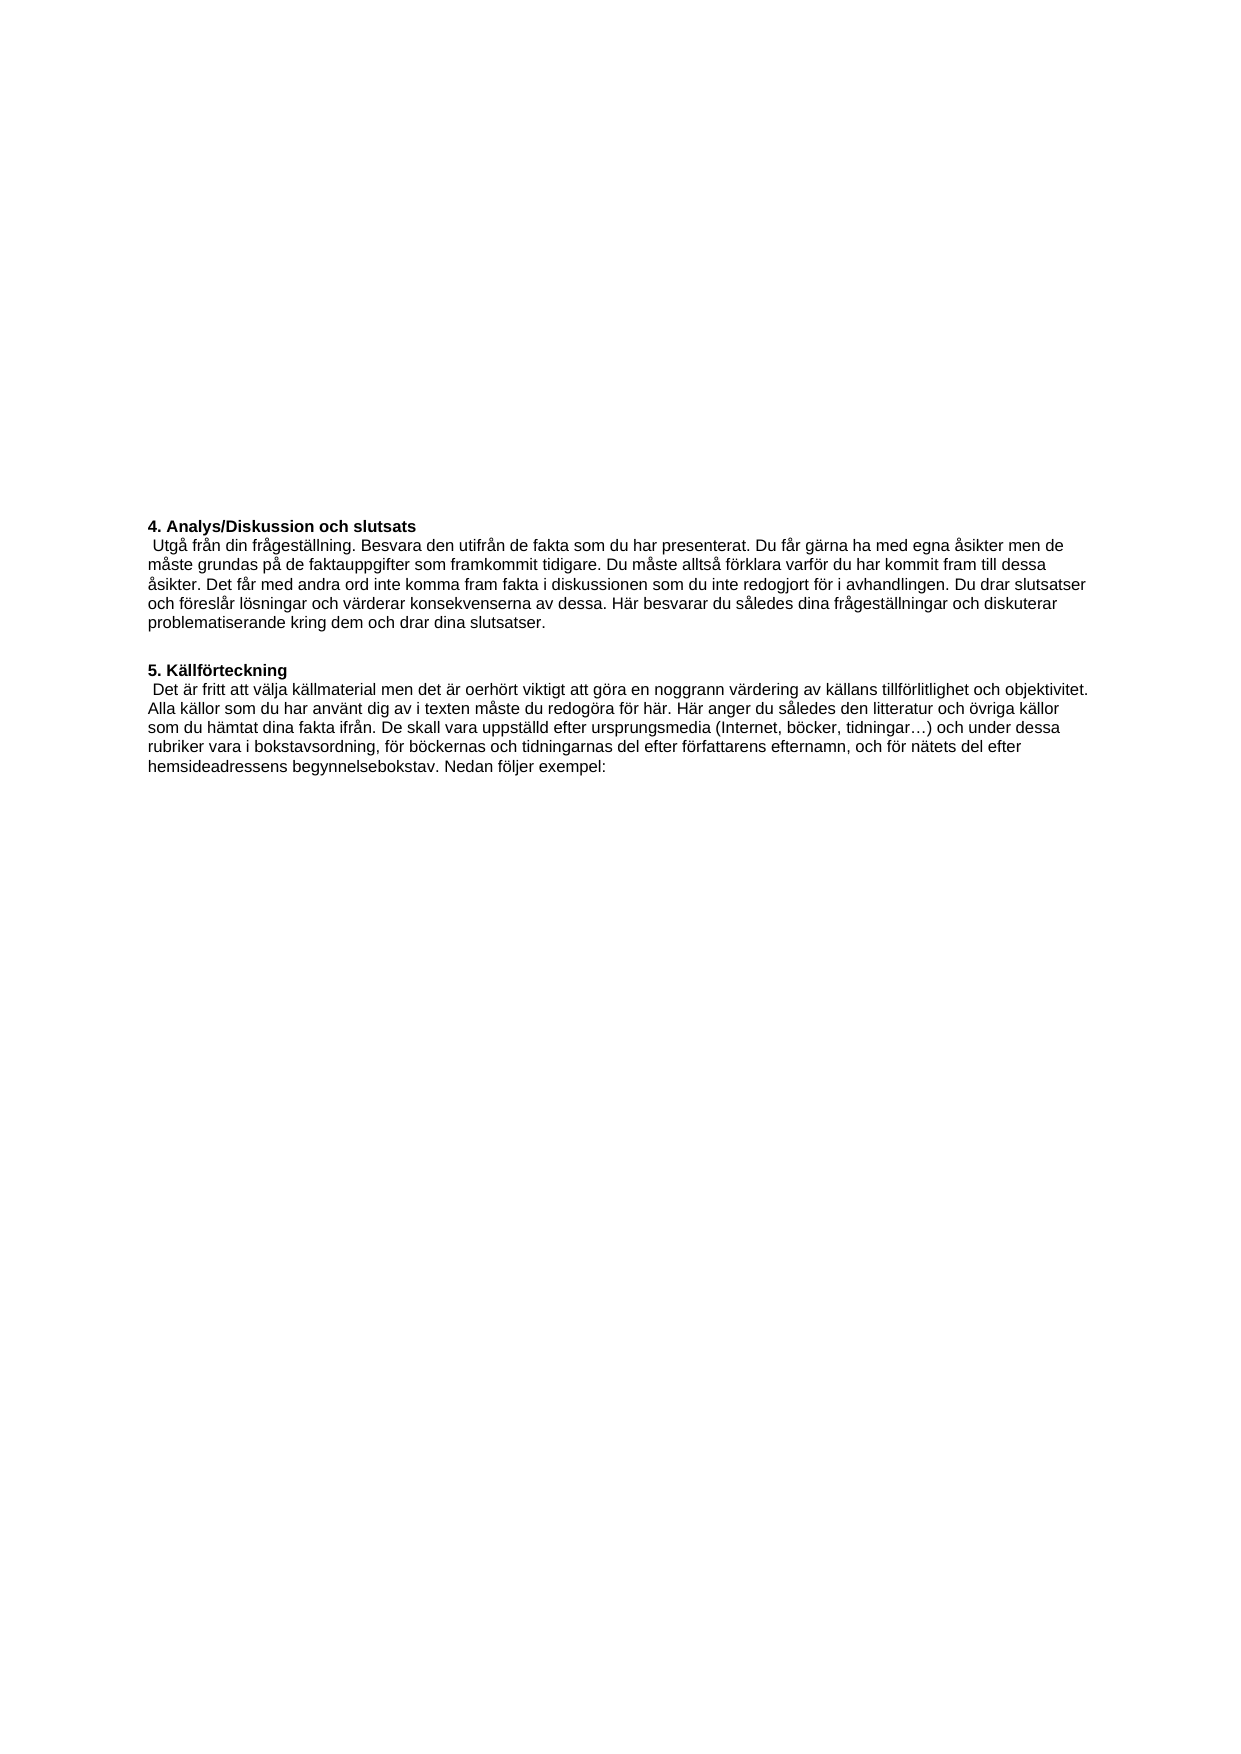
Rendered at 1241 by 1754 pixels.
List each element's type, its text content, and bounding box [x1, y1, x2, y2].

text 4. Analys/Diskussion och slutsats [148, 517, 1093, 536]
text 5. Källförteckning [148, 661, 1093, 680]
text Utgå från din frågeställning. Besvara den utifrån de fakta som du har presenterat. Du får gärna ha med egna åsikter men de måste grundas på de faktauppgifter som framkommit tidigare. Du måste alltså förklara varför du har kommit fram till dessa åsikter. Det får med andra ord inte komma fram fakta i diskussionen som du inte redogjort för i avhandlingen. Du drar slutsatser och föreslår lösningar och värderar konsekvenserna av dessa. Här besvarar du således dina frågeställningar och diskuterar problematiserande kring dem och drar dina slutsatser. [148, 536, 1093, 632]
text Det är fritt att välja källmaterial men det är oerhört viktigt att göra en noggrann värdering av källans tillförlitlighet och objektivitet. Alla källor som du har använt dig av i texten måste du redogöra för här. Här anger du således den litteratur och övriga källor som du hämtat dina fakta ifrån. De skall vara uppställd efter ursprungsmedia (Internet, böcker, tidningar…) och under dessa rubriker vara i bokstavsordning, för böckernas och tidningarnas del efter författarens efternamn, och för nätets del efter hemsideadressens begynnelsebokstav. Nedan följer exempel: [148, 680, 1093, 776]
